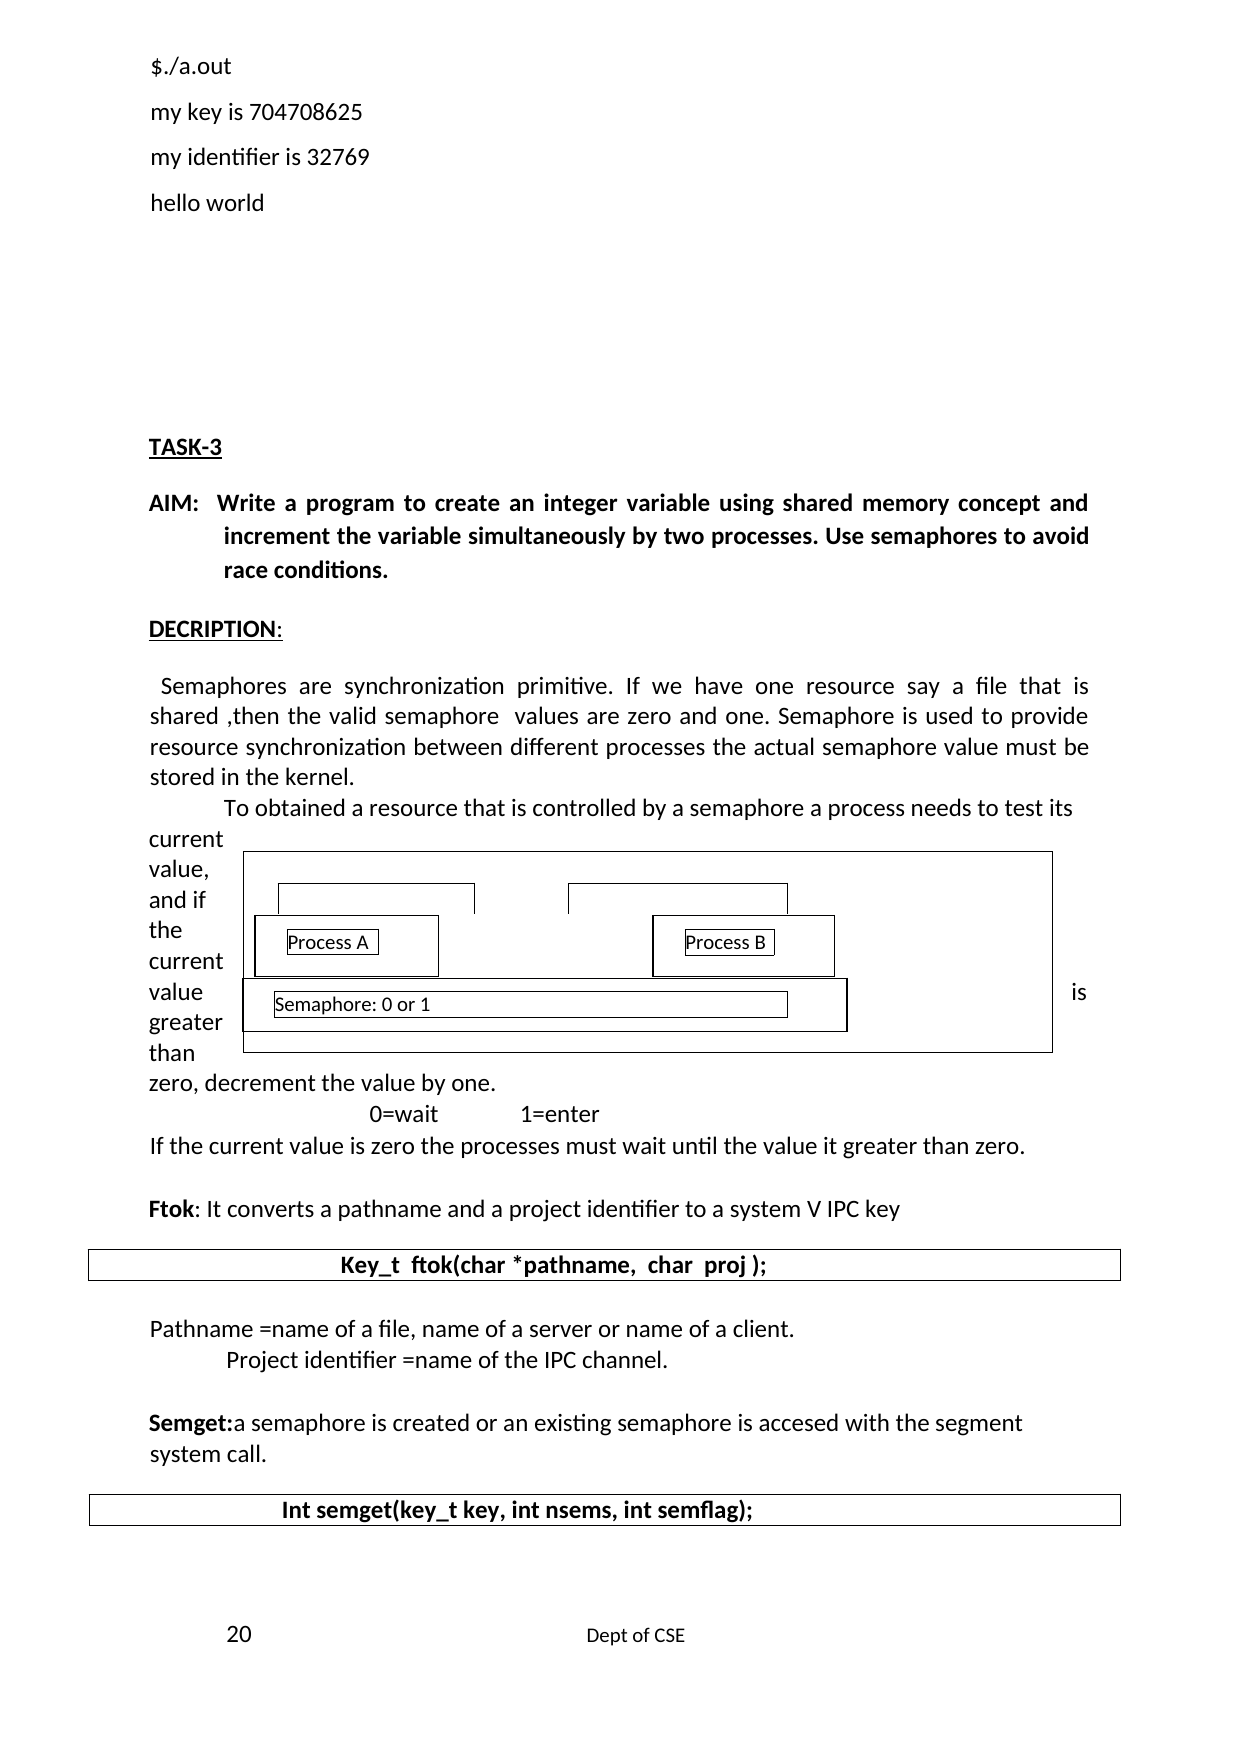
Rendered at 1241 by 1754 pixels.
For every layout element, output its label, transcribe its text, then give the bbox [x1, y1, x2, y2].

subtitle Key_t ftok(char *pathname, char proj ); [89, 1250, 1120, 1280]
subtitle Int semget(key_t key, int nsems, int semflag); [90, 1495, 1120, 1525]
text $./a.out [150, 50, 1169, 81]
text TASK-3 [148, 431, 303, 462]
text Pathname =name of a file, name of a server or name of a client. Project identifier =name of the IPC channel. [148, 1314, 949, 1375]
text hello world [150, 187, 1169, 217]
text 0=wait 1=enter [127, 1098, 1169, 1129]
text Ftok: It converts a pathname and a project identifier to a system V IPC key [148, 1193, 1091, 1223]
text If the current value is zero the processes must wait until the value it greater than zero. [148, 1130, 1091, 1160]
text my key is 704708625 [150, 96, 1169, 126]
text To obtained a resource that is controlled by a semaphore a process needs to test its current value, and if the current value is greater than zero, decrement the value by one. [148, 793, 1091, 1098]
text Semaphores are synchronization primitive. If we have one resource say a file that is shared ,then the valid semaphore values are zero and one. Semaphore is used to provide resource synchronization between different processes the actual semaphore value must be stored in the kernel. [148, 670, 1090, 792]
text Semget:a semaphore is created or an existing semaphore is accesed with the segment system call. [148, 1407, 1091, 1468]
text DECRIPTION: [148, 613, 1169, 644]
text my identifier is 32769 [150, 141, 1169, 172]
text AIM: Write a program to create an integer variable using shared memory concept and increment the variable simultaneously by two processes. Use semaphores to avoid race conditions. [148, 487, 1091, 584]
